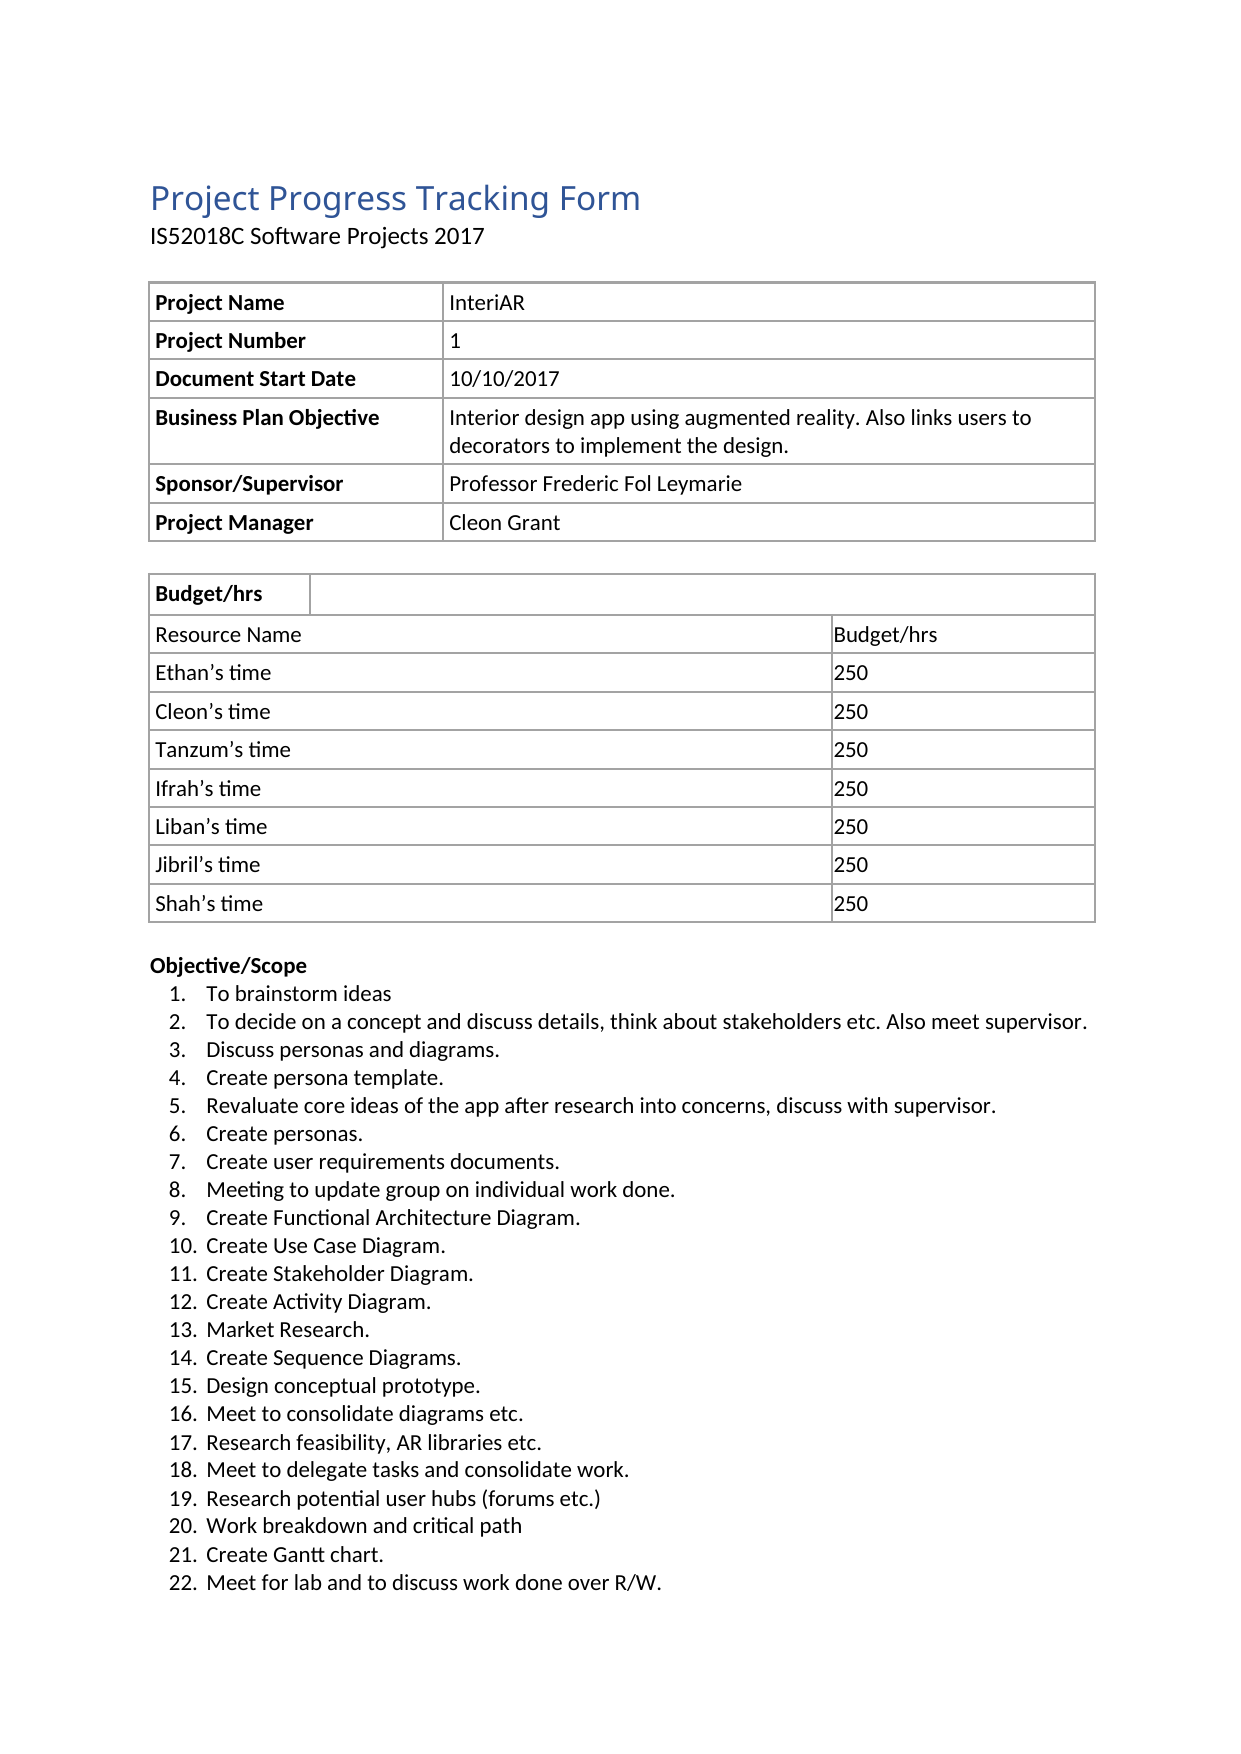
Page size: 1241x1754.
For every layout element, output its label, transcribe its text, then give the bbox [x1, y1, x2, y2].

list Create Functional Architecture Diagram. [169, 1203, 1090, 1231]
table_cell Professor Frederic Fol Leymarie [444, 465, 1094, 502]
table_cell Tanzum’s time [150, 731, 831, 767]
list Create Sequence Diagrams. [169, 1343, 1090, 1372]
table_cell Ethan’s time [150, 654, 831, 691]
list To decide on a concept and discuss details, think about stakeholders etc. Also meet supervisor. [169, 1007, 1090, 1035]
table_cell 250 [833, 885, 1094, 921]
list Design conceptual prototype. [169, 1372, 1090, 1399]
list Meet to delegate tasks and consolidate work. [169, 1456, 1090, 1484]
table_cell Resource Name [150, 616, 831, 652]
table_cell 10/10/2017 [444, 360, 1094, 397]
table_cell Ifrah’s time [150, 770, 831, 806]
table_cell 250 [833, 846, 1094, 883]
table_cell Jibril’s time [150, 846, 831, 883]
table_cell Shah’s time [150, 885, 831, 921]
list Create user requirements documents. [169, 1147, 1090, 1175]
list Meet for lab and to discuss work done over R/W. [169, 1568, 1090, 1596]
table_header InteriAR [444, 284, 1094, 320]
list Research feasibility, AR libraries etc. [169, 1428, 1090, 1456]
table_cell 250 [833, 731, 1094, 767]
table_cell Liban’s time [150, 808, 831, 844]
text Objective/Scope [150, 951, 1090, 979]
list Meet to consolidate diagrams etc. [169, 1399, 1090, 1428]
subtitle Project Progress Tracking Form [150, 175, 1090, 220]
list Create Gantt chart. [169, 1540, 1090, 1568]
table_cell 1 [444, 322, 1094, 358]
list Market Research. [169, 1316, 1090, 1343]
list Revaluate core ideas of the app after research into concerns, discuss with supervisor. [169, 1091, 1090, 1119]
list Create personas. [169, 1119, 1090, 1147]
table_cell 250 [833, 693, 1094, 729]
table_cell 250 [833, 770, 1094, 806]
text IS52018C Software Projects 2017 [150, 220, 1090, 251]
table_cell Cleon’s time [150, 693, 831, 729]
table_cell Cleon Grant [444, 504, 1094, 540]
list Work breakdown and critical path [169, 1512, 1090, 1540]
table_header Budget/hrs [150, 575, 309, 614]
table_cell Sponsor/Supervisor [150, 465, 442, 502]
table_cell Interior design app using augmented reality. Also links users to decorators to implement the design. [444, 399, 1094, 463]
list Discuss personas and diagrams. [169, 1035, 1090, 1063]
list Meeting to update group on individual work done. [169, 1175, 1090, 1203]
table_cell 250 [833, 654, 1094, 691]
table_cell Project Manager [150, 504, 442, 540]
table_header Project Name [150, 284, 442, 320]
list Research potential user hubs (forums etc.) [169, 1484, 1090, 1512]
list Create Use Case Diagram. [169, 1231, 1090, 1259]
table_cell Project Number [150, 322, 442, 358]
list To brainstorm ideas [169, 979, 1090, 1007]
list Create Stakeholder Diagram. [169, 1259, 1090, 1287]
table_cell 250 [833, 808, 1094, 844]
list Create persona template. [169, 1063, 1090, 1091]
list Create Activity Diagram. [169, 1287, 1090, 1316]
table_cell Budget/hrs [833, 616, 1094, 652]
table_cell Business Plan Objective [150, 399, 442, 463]
table_cell Document Start Date [150, 360, 442, 397]
table_header [311, 575, 1094, 614]
